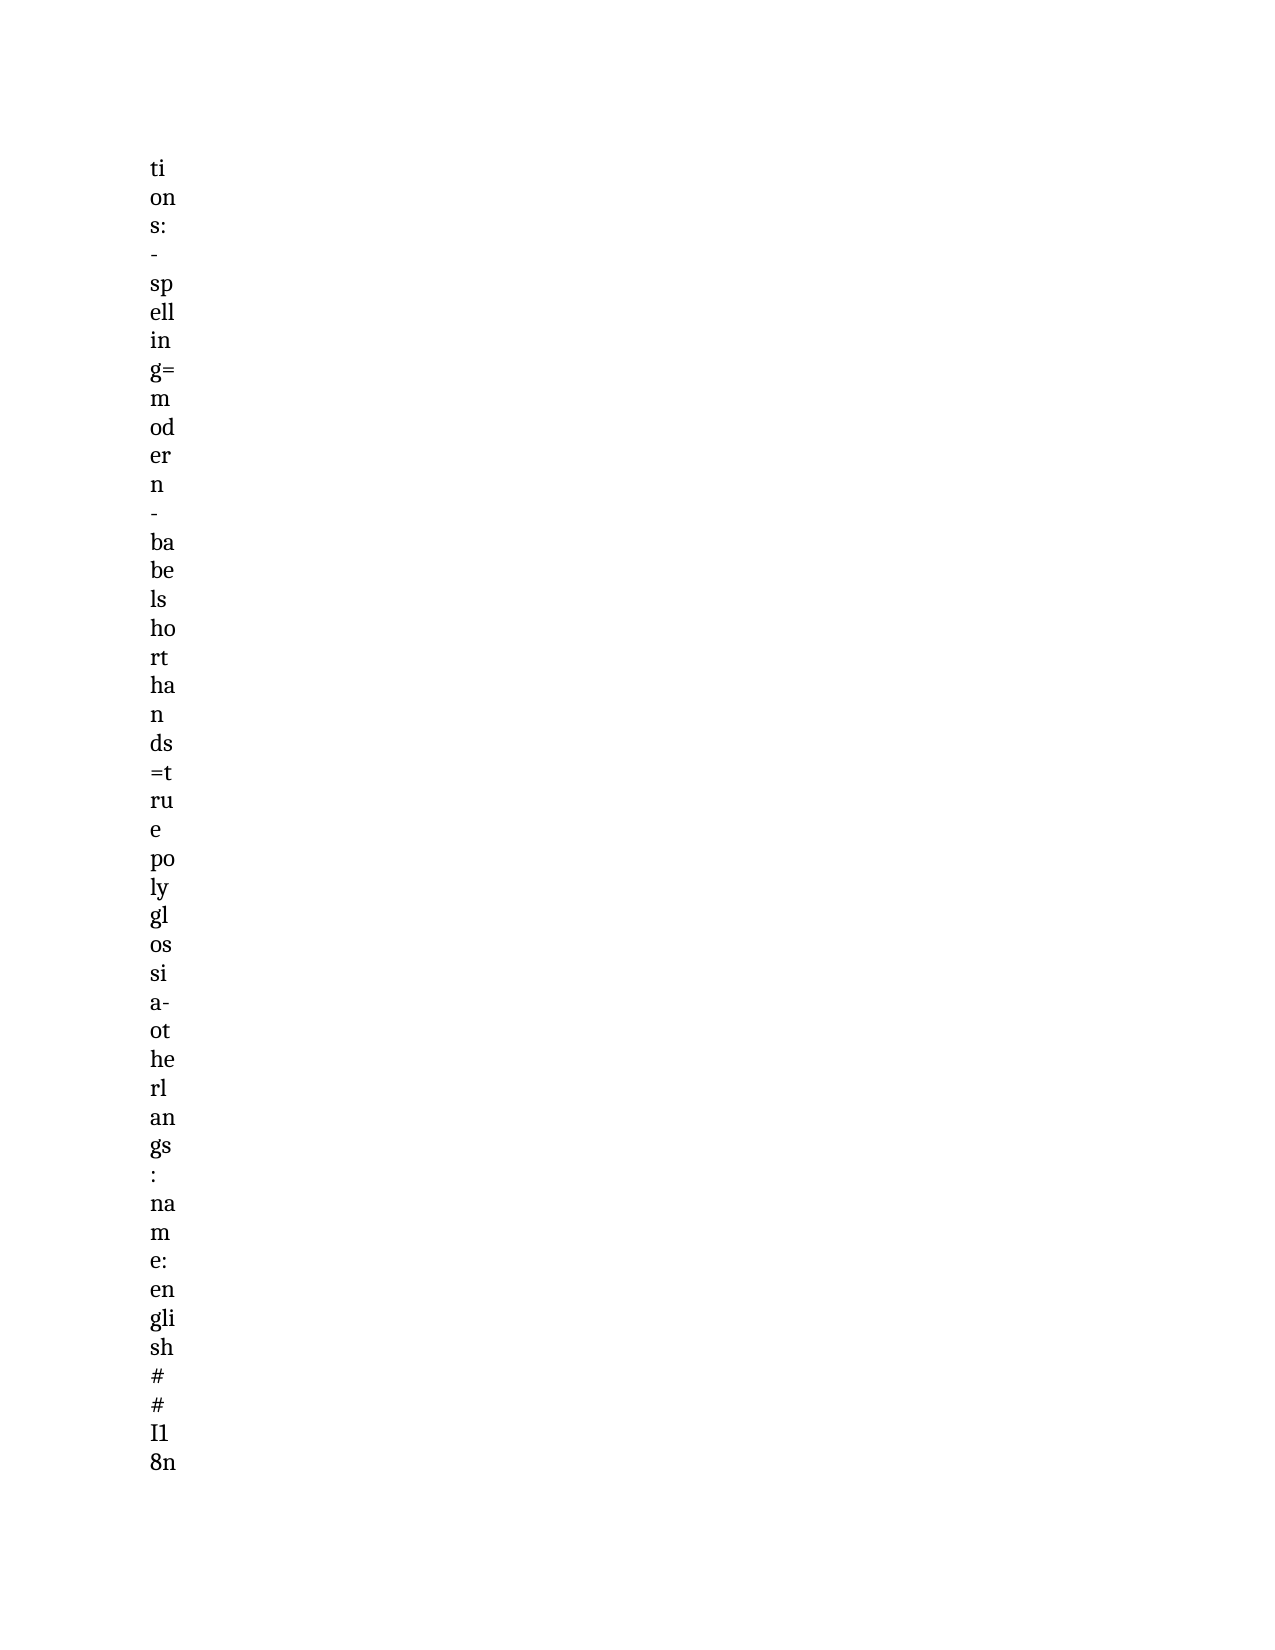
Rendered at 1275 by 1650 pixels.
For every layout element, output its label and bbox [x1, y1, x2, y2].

table_cell [139, 150, 187, 1476]
